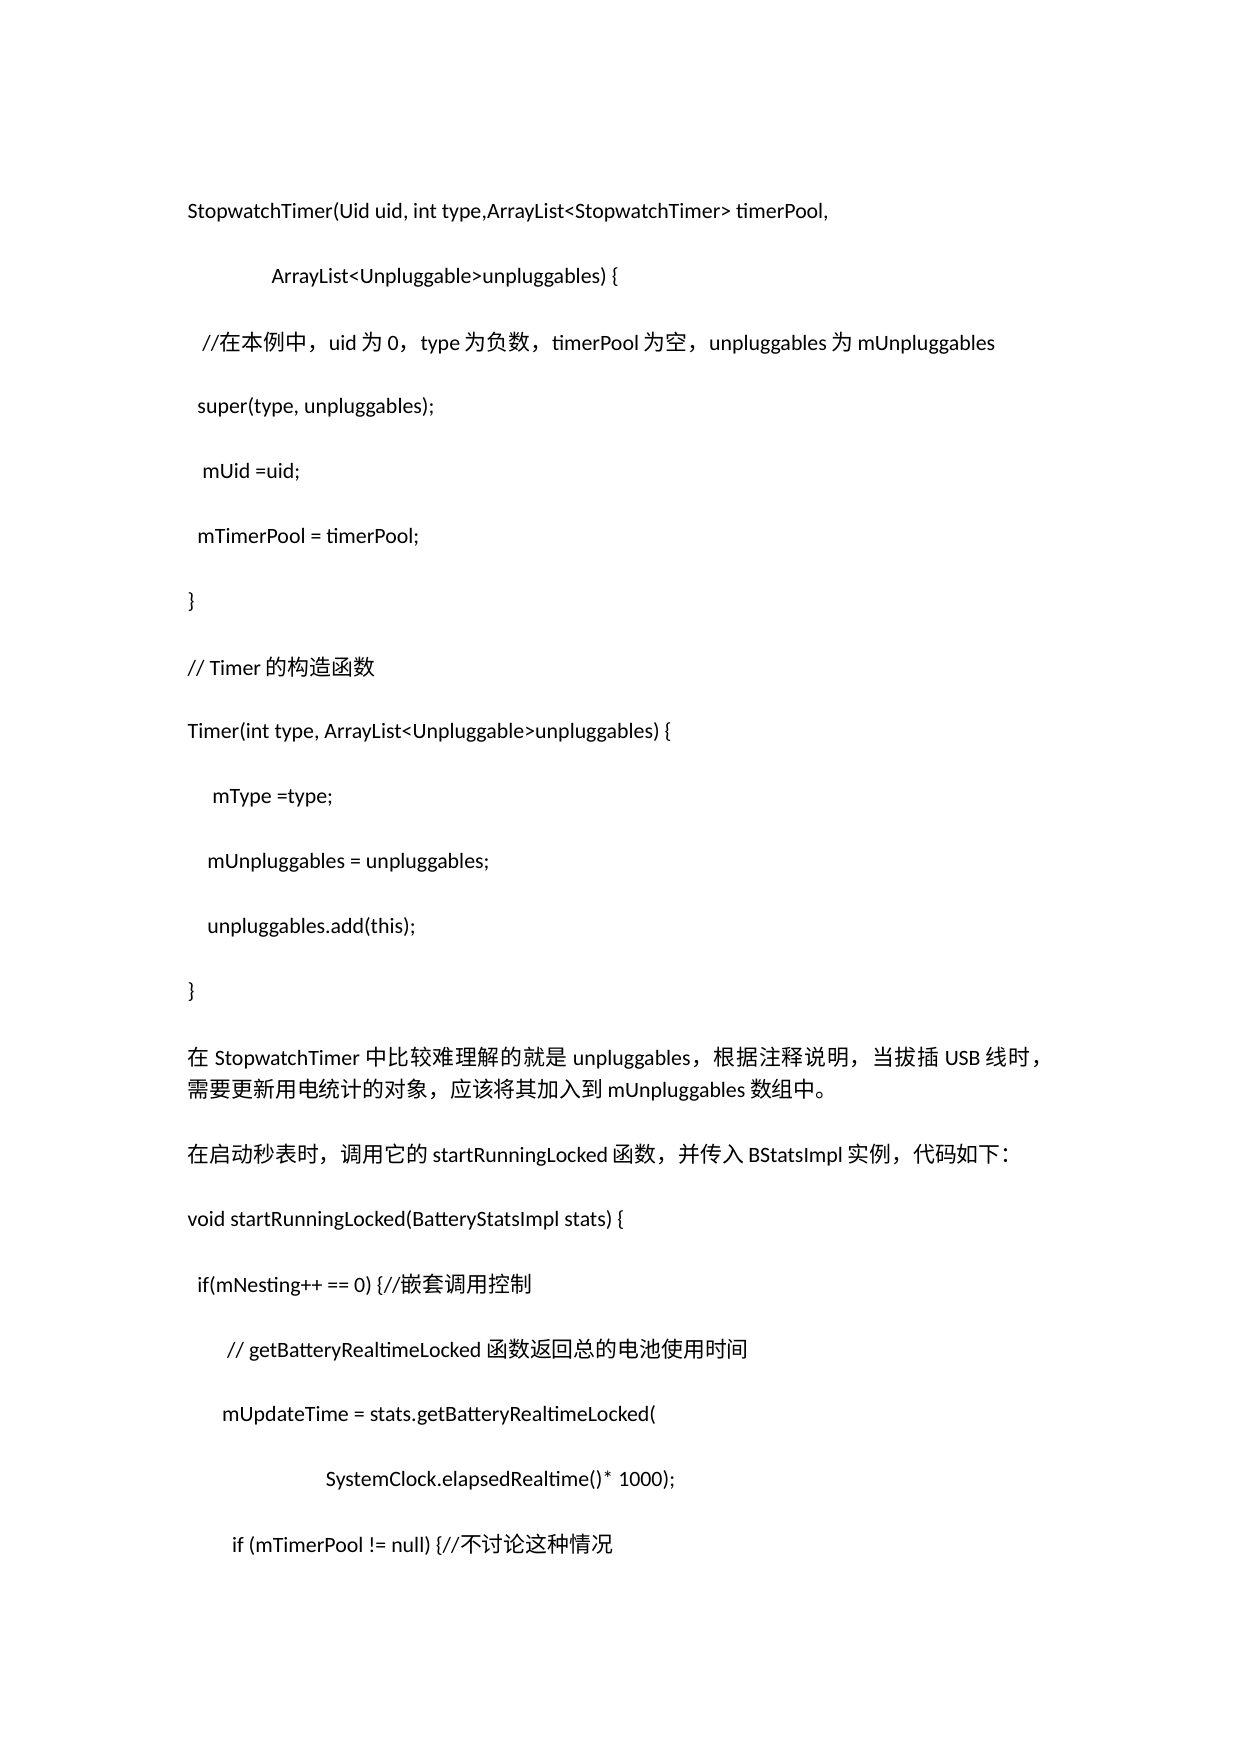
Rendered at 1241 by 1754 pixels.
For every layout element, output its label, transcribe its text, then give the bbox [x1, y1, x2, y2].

text SystemClock.elapsedRealtime()* 1000); [187, 1462, 1053, 1494]
text //在本例中，uid为0，type为负数，timerPool为空，unpluggables为mUnpluggables [187, 324, 1053, 357]
text // getBatteryRealtimeLocked函数返回总的电池使用时间 [187, 1332, 1053, 1364]
text mTimerPool = timerPool; [187, 519, 1053, 552]
text ArrayList<Unpluggable>unpluggables) { [187, 259, 1053, 292]
text super(type, unpluggables); [187, 389, 1053, 422]
text mUnpluggables = unpluggables; [187, 844, 1053, 877]
text Timer(int type, ArrayList<Unpluggable>unpluggables) { [187, 714, 1053, 747]
text if(mNesting++ == 0) {//嵌套调用控制 [187, 1267, 1053, 1299]
text mUid =uid; [187, 454, 1053, 487]
text } [187, 974, 1053, 1007]
text if (mTimerPool != null) {//不讨论这种情况 [187, 1527, 1053, 1559]
text // Timer的构造函数 [187, 649, 1053, 682]
text StopwatchTimer(Uid uid, int type,ArrayList<StopwatchTimer> timerPool, [187, 194, 1053, 227]
text } [187, 584, 1053, 617]
text unpluggables.add(this); [187, 909, 1053, 942]
text 在StopwatchTimer中比较难理解的就是unpluggables，根据注释说明，当拔插USB线时，需要更新用电统计的对象，应该将其加入到mUnpluggables数组中。 [187, 1039, 1053, 1104]
text 在启动秒表时，调用它的startRunningLocked函数，并传入BStatsImpl实例，代码如下： [187, 1137, 1053, 1169]
text mType =type; [187, 779, 1053, 812]
text void startRunningLocked(BatteryStatsImpl stats) { [187, 1202, 1053, 1234]
text mUpdateTime = stats.getBatteryRealtimeLocked( [187, 1397, 1053, 1429]
